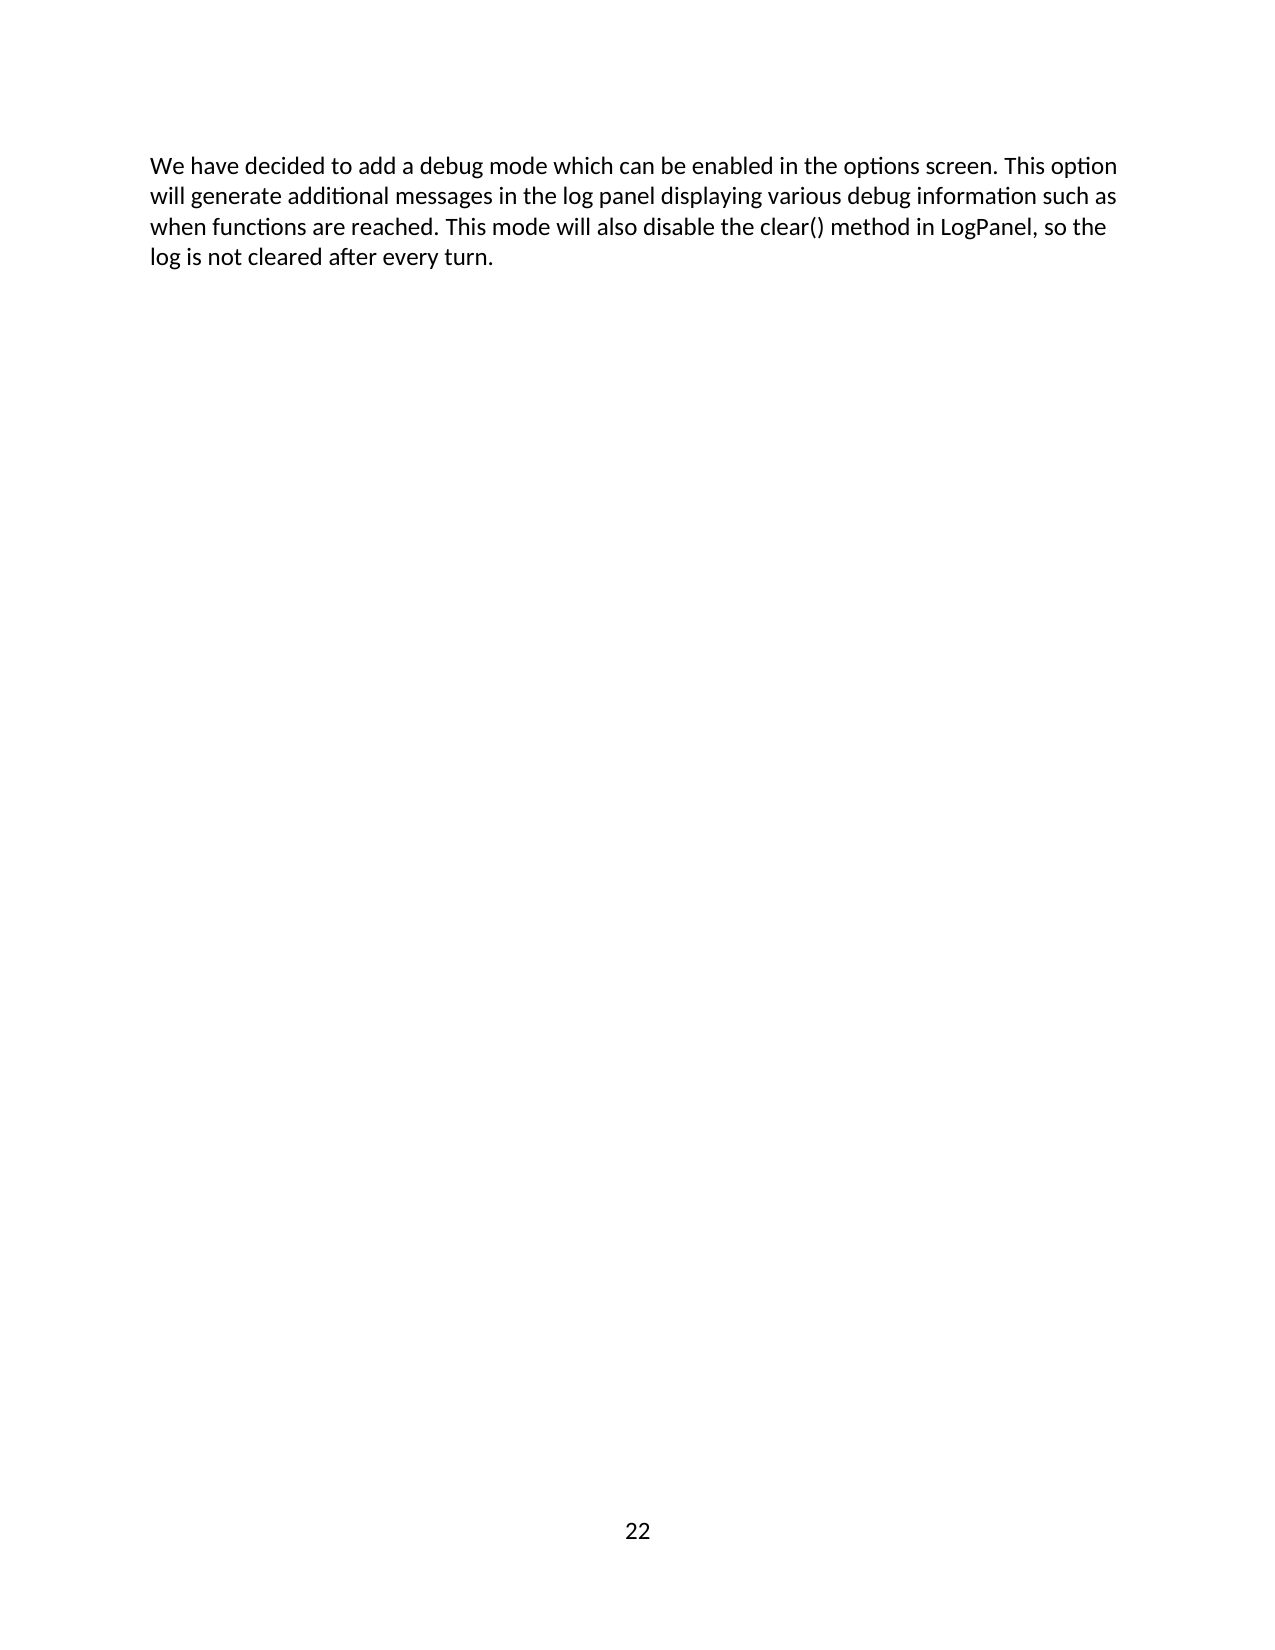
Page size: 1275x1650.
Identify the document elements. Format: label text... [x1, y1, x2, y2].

text We have decided to add a debug mode which can be enabled in the options screen. This option will generate additional messages in the log panel displaying various debug information such as when functions are reached. This mode will also disable the clear() method in LogPanel, so the log is not cleared after every turn. [150, 150, 1125, 272]
